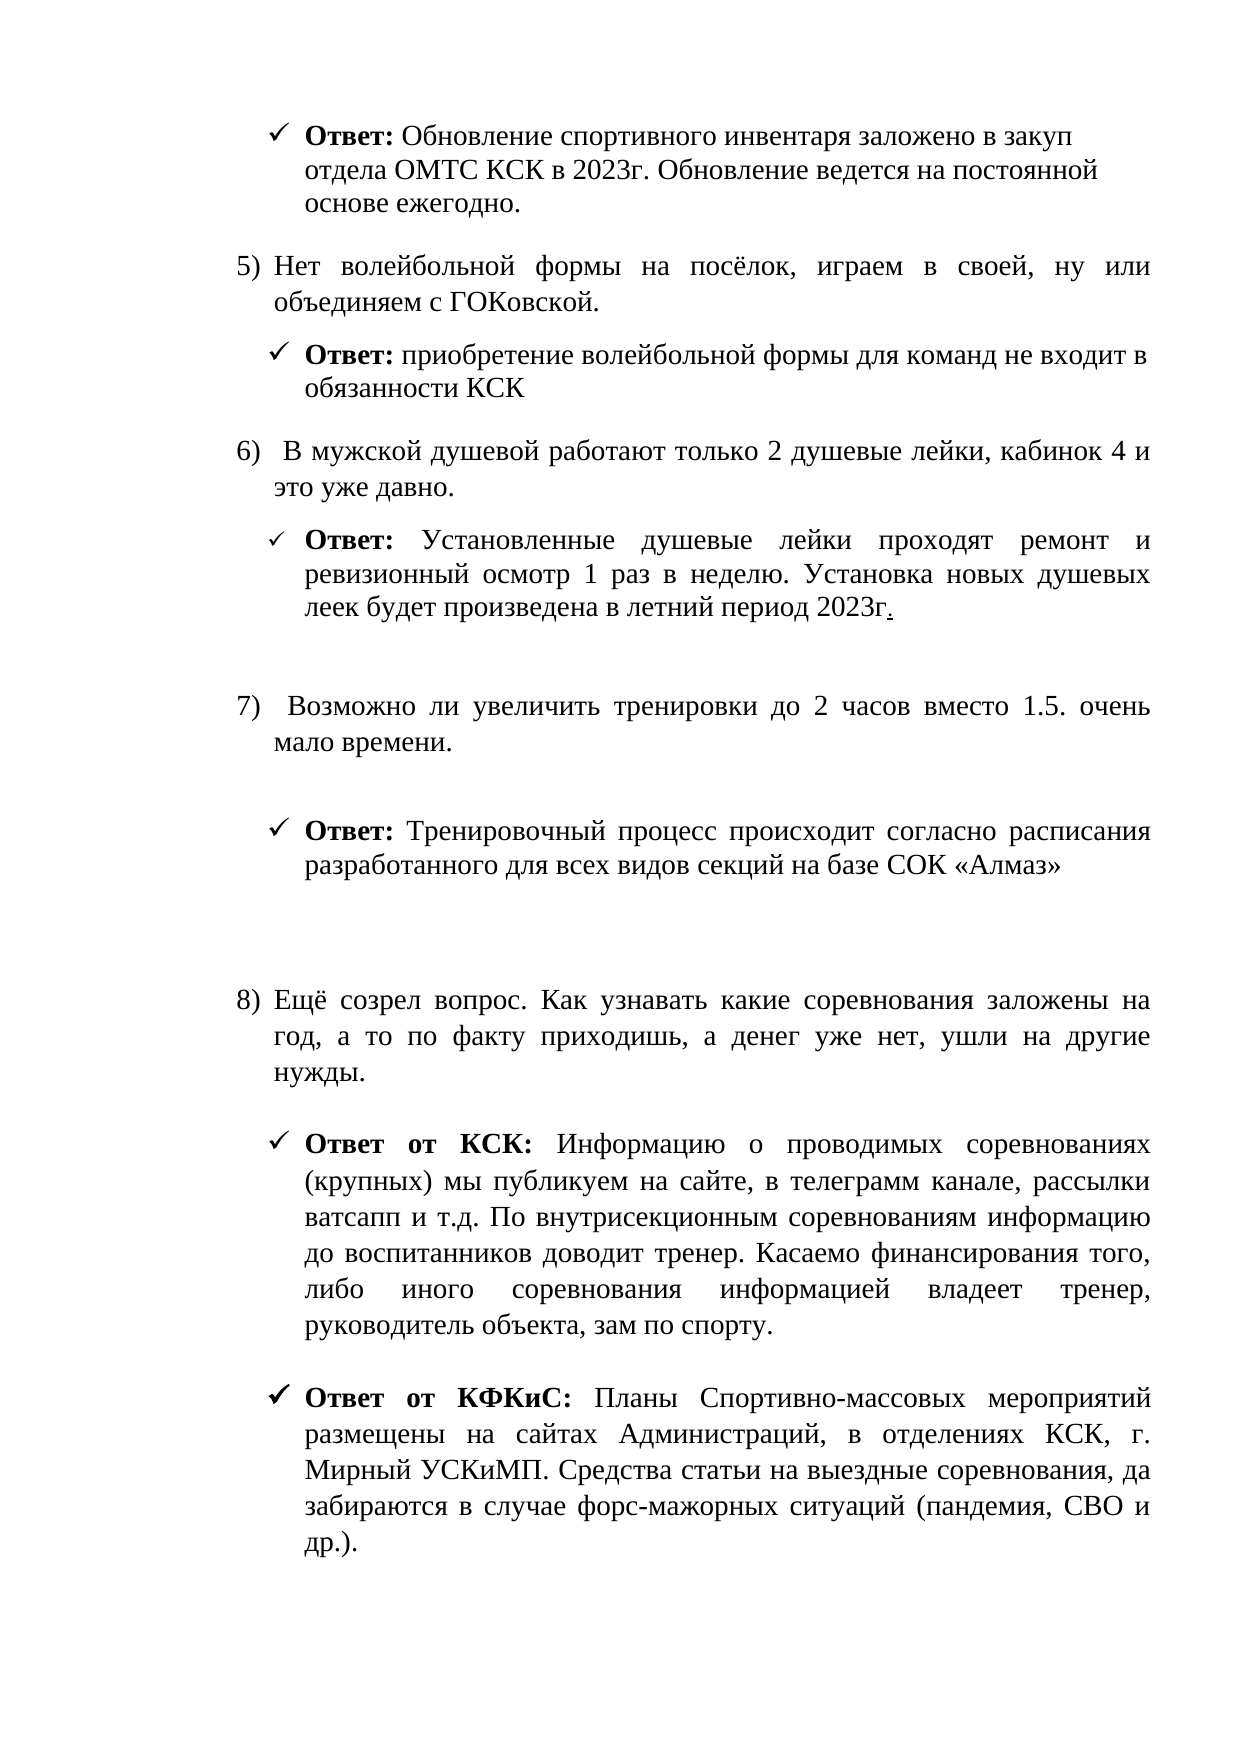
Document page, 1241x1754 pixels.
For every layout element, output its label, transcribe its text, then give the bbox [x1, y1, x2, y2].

list В мужской душевой работают только 2 душевые лейки, кабинок 4 и это уже давно. [236, 433, 1152, 503]
list Возможно ли увеличить тренировки до 2 часов вместо 1.5. очень мало времени. [236, 688, 1152, 758]
list Ответ: Обновление спортивного инвентаря заложено в закуп отдела ОМТС КСК в 2023г. Обновление ведется на постоянной основе ежегодно. [267, 118, 1152, 219]
list Ещё созрел вопрос. Как узнавать какие соревнования заложены на год, а то по факту приходишь, а денег уже нет, ушли на другие нужды. [236, 982, 1152, 1088]
list Ответ от КФКиС: Планы Спортивно-массовых мероприятий размещены на сайтах Администраций, в отделениях КСК, г. Мирный УСКиМП. Средства статьи на выездные соревнования, да забираются в случае форс-мажорных ситуаций (пандемия, СВО и др.). [267, 1380, 1152, 1558]
list Ответ: Тренировочный процесс происходит согласно расписания разработанного для всех видов секций на базе СОК «Алмаз» [267, 813, 1152, 881]
list Ответ: Установленные душевые лейки проходят ремонт и ревизионный осмотр 1 раз в неделю. Установка новых душевых леек будет произведена в летний период 2023г. [267, 522, 1152, 623]
list Ответ от КСК: Информацию о проводимых соревнованиях (крупных) мы публикуем на сайте, в телеграмм канале, рассылки ватсапп и т.д. По внутрисекционным соревнованиям информацию до воспитанников доводит тренер. Касаемо финансирования того, либо иного соревнования информацией владеет тренер, руководитель объекта, зам по спорту. [267, 1127, 1152, 1341]
list Нет волейбольной формы на посёлок, играем в своей, ну или объединяем с ГОКовской. [236, 248, 1152, 318]
list Ответ: приобретение волейбольной формы для команд не входит в обязанности КСК [267, 337, 1152, 404]
